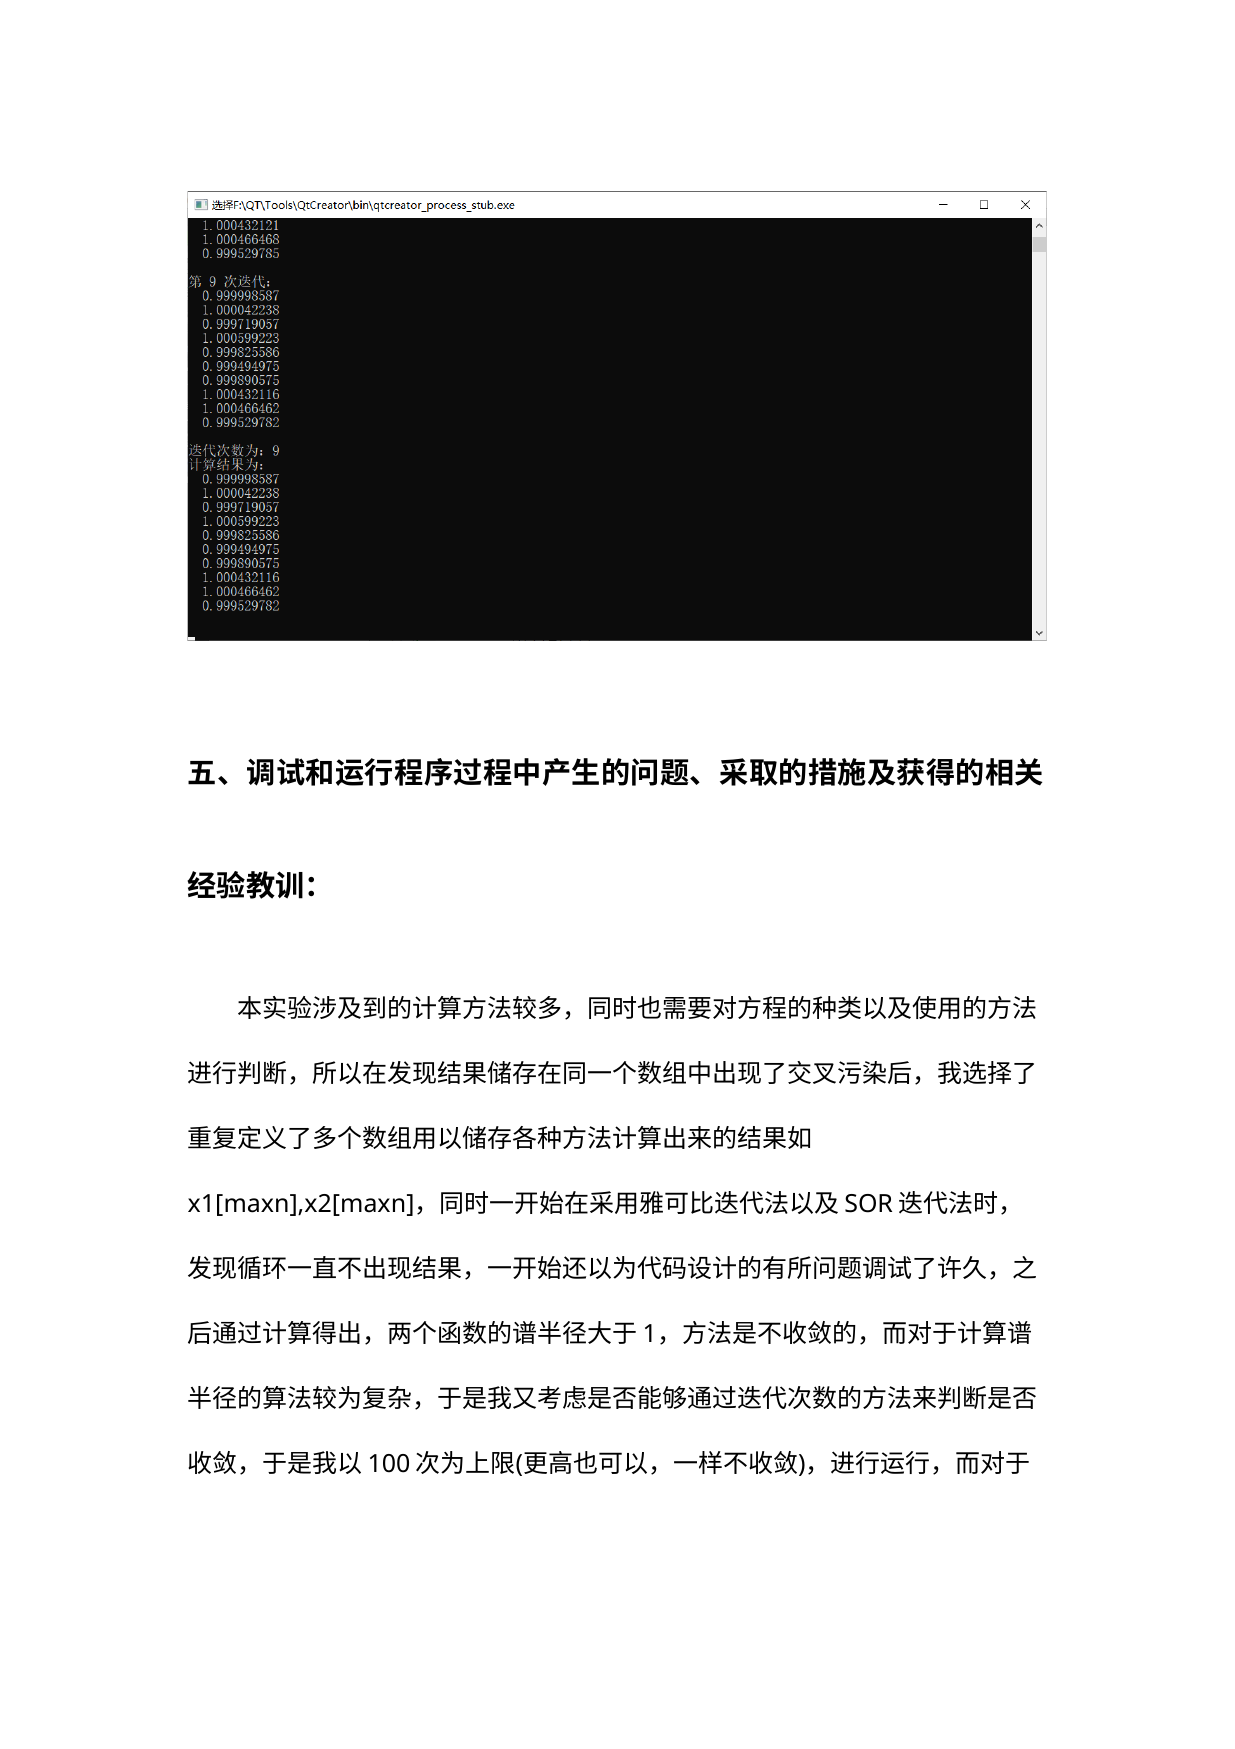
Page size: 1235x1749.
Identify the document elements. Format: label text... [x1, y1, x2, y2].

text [187, 974, 1047, 1494]
picture [187, 191, 1047, 641]
subtitle 五、调试和运行程序过程中产生的问题、采取的措施及获得的相关经验教训： [187, 739, 1047, 916]
